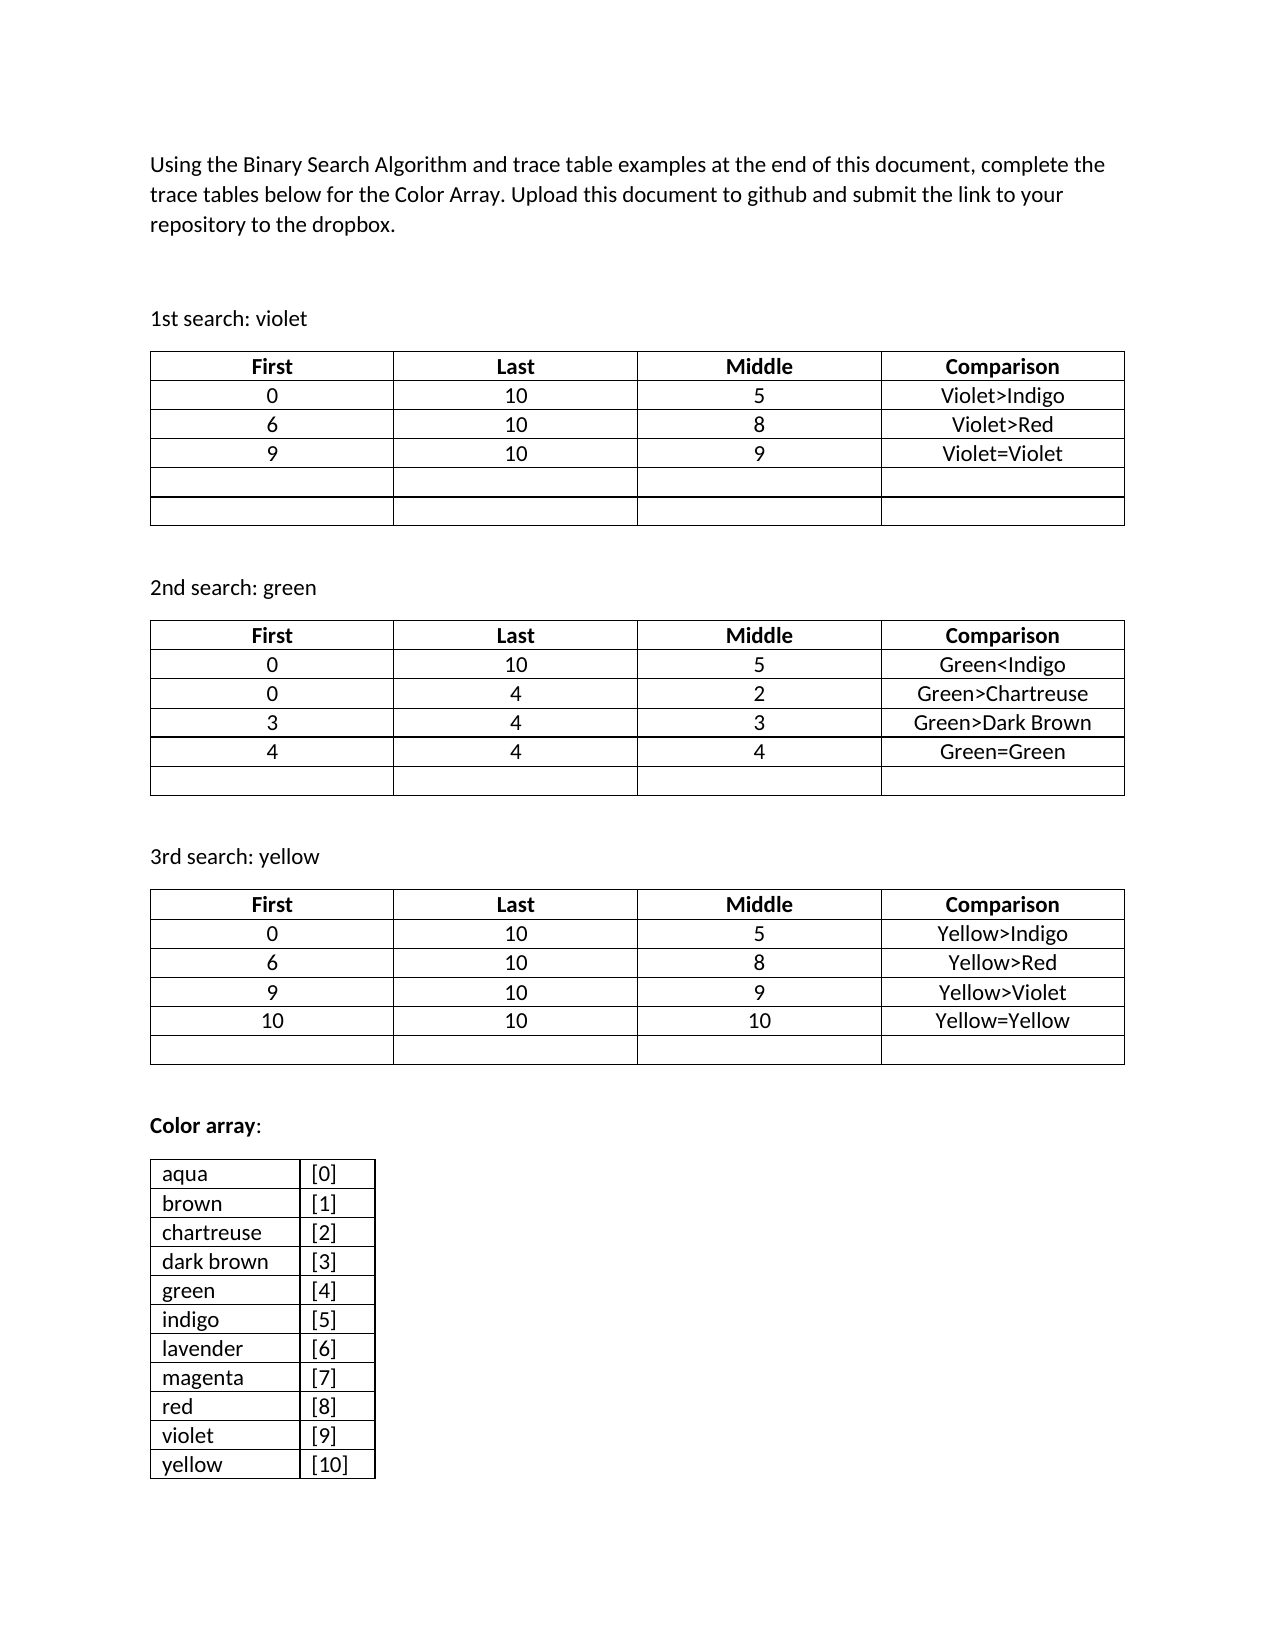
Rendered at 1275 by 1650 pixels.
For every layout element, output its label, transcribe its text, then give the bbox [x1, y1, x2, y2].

text 1st search: violet [150, 304, 1125, 332]
table_cell 0 [151, 679, 393, 707]
table_cell [882, 468, 1124, 496]
table_cell 10 [394, 439, 637, 467]
table_cell 4 [638, 738, 881, 766]
table_cell 8 [638, 949, 881, 977]
table_cell 10 [394, 1007, 637, 1035]
table_header First [151, 890, 393, 918]
table_cell 10 [394, 978, 637, 1006]
table_cell [638, 1036, 881, 1064]
table_cell Green>Dark Brown [882, 709, 1124, 736]
table_header Middle [638, 890, 881, 918]
table_cell [394, 468, 637, 496]
table_cell yellow [151, 1450, 299, 1478]
table_cell Yellow>Violet [882, 978, 1124, 1006]
table_cell [882, 498, 1124, 525]
table_cell Violet>Indigo [882, 381, 1124, 409]
table_cell [151, 498, 393, 525]
table_header First [151, 352, 393, 380]
table_cell Violet>Red [882, 410, 1124, 438]
table_header First [151, 621, 393, 649]
table_cell Green<Indigo [882, 650, 1124, 678]
table_cell Violet=Violet [882, 439, 1124, 467]
table_header Comparison [882, 352, 1124, 380]
table_cell [5] [301, 1305, 374, 1333]
table_cell 9 [638, 978, 881, 1006]
table_cell 4 [151, 738, 393, 766]
table_cell 0 [151, 650, 393, 678]
table_header Last [394, 621, 637, 649]
text Using the Binary Search Algorithm and trace table examples at the end of this document, complete the trace tables below for the Color Array. Upload this document to github and submit the link to your repository to the dropbox. [150, 150, 1125, 238]
table_cell 10 [394, 949, 637, 977]
table_header Last [394, 352, 637, 380]
table_cell red [151, 1392, 299, 1420]
table_cell green [151, 1276, 299, 1304]
text Color array: [150, 1112, 1125, 1140]
table_cell magenta [151, 1363, 299, 1391]
table_cell [4] [301, 1276, 374, 1304]
table_cell 6 [151, 949, 393, 977]
table_cell 10 [394, 920, 637, 947]
table_cell [151, 767, 393, 794]
table_cell 3 [151, 709, 393, 736]
table_cell [638, 468, 881, 496]
table_cell 5 [638, 650, 881, 678]
table_header [0] [301, 1160, 374, 1188]
table_cell [7] [301, 1363, 374, 1391]
text 2nd search: green [150, 573, 1125, 601]
table_cell [1] [301, 1189, 374, 1217]
table_cell 5 [638, 920, 881, 947]
table_cell [638, 498, 881, 525]
table_cell [3] [301, 1247, 374, 1275]
table_cell dark brown [151, 1247, 299, 1275]
table_cell [882, 1036, 1124, 1064]
table_cell Green=Green [882, 738, 1124, 766]
table_header Comparison [882, 890, 1124, 918]
table_cell [638, 767, 881, 794]
table_header Middle [638, 621, 881, 649]
table_cell 3 [638, 709, 881, 736]
table_cell [6] [301, 1334, 374, 1362]
table_cell 2 [638, 679, 881, 707]
table_cell violet [151, 1421, 299, 1449]
table_cell 9 [638, 439, 881, 467]
table_cell 9 [151, 978, 393, 1006]
table_cell 0 [151, 920, 393, 947]
table_cell 4 [394, 709, 637, 736]
table_cell 5 [638, 381, 881, 409]
table_cell [151, 468, 393, 496]
table_cell [2] [301, 1218, 374, 1246]
table_cell Green>Chartreuse [882, 679, 1124, 707]
text 3rd search: yellow [150, 842, 1125, 871]
table_cell brown [151, 1189, 299, 1217]
table_cell 10 [394, 381, 637, 409]
table_cell 6 [151, 410, 393, 438]
table_cell 10 [638, 1007, 881, 1035]
table_header Last [394, 890, 637, 918]
table_header Middle [638, 352, 881, 380]
table_cell indigo [151, 1305, 299, 1333]
table_cell 10 [394, 410, 637, 438]
table_header Comparison [882, 621, 1124, 649]
table_cell [10] [301, 1450, 374, 1478]
table_cell 4 [394, 679, 637, 707]
table_cell [394, 498, 637, 525]
table_cell 10 [394, 650, 637, 678]
table_cell [394, 1036, 637, 1064]
table_cell Yellow=Yellow [882, 1007, 1124, 1035]
table_cell 9 [151, 439, 393, 467]
table_cell [394, 767, 637, 794]
table_cell [9] [301, 1421, 374, 1449]
table_cell 8 [638, 410, 881, 438]
table_cell Yellow>Red [882, 949, 1124, 977]
table_header aqua [151, 1160, 299, 1188]
table_cell [8] [301, 1392, 374, 1420]
table_cell [151, 1036, 393, 1064]
table_cell lavender [151, 1334, 299, 1362]
table_cell 10 [151, 1007, 393, 1035]
table_cell 4 [394, 738, 637, 766]
table_cell chartreuse [151, 1218, 299, 1246]
table_cell Yellow>Indigo [882, 920, 1124, 947]
table_cell [882, 767, 1124, 794]
table_cell 0 [151, 381, 393, 409]
